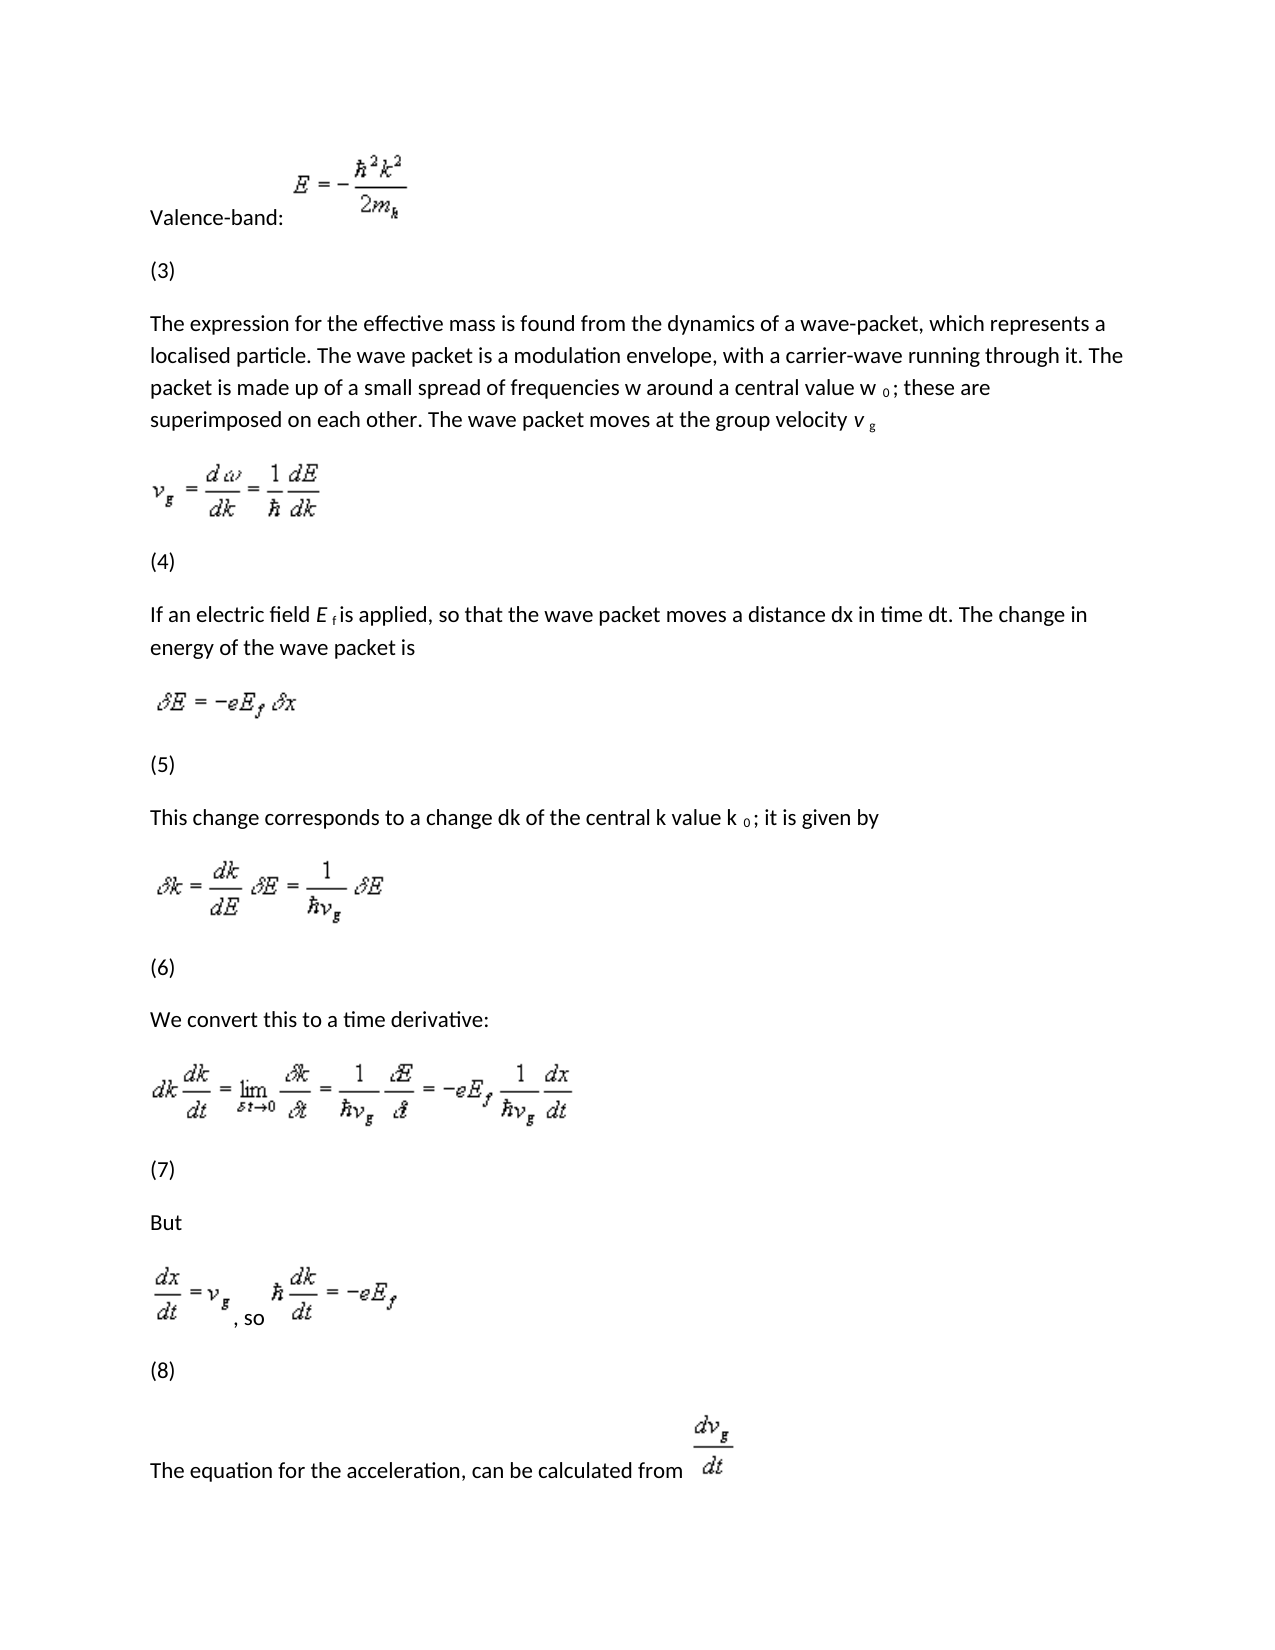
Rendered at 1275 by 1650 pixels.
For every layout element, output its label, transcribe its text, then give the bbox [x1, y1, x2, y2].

picture [150, 1261, 233, 1326]
text We convert this to a time derivative: [150, 1006, 1125, 1034]
text (4) [150, 547, 1125, 575]
picture [150, 685, 300, 725]
picture [150, 458, 325, 523]
text (5) [150, 750, 1125, 778]
text The equation for the acceleration, can be calculated from [150, 1409, 1125, 1484]
text , so [150, 1262, 1125, 1331]
text Valence-band: [150, 150, 1125, 231]
picture [289, 150, 412, 225]
text The expression for the effective mass is found from the dynamics of a wave-packet, which represents a localised particle. The wave packet is a modulation envelope, with a carrier-wave running through it. The packet is made up of a small spread of frequencies w around a central value w 0 ; these are superimposed on each other. The wave packet moves at the group velocity v g [150, 309, 1125, 433]
text (7) [150, 1156, 1125, 1183]
text (8) [150, 1356, 1125, 1384]
text But [150, 1208, 1125, 1237]
picture [689, 1409, 740, 1479]
picture [269, 1261, 403, 1326]
text If an electric field E f is applied, so that the wave packet moves a distance dx in time dt. The change in energy of the wave packet is [150, 600, 1125, 661]
picture [150, 855, 388, 928]
text (3) [150, 256, 1125, 284]
text (6) [150, 953, 1125, 981]
text This change corresponds to a change dk of the central k value k 0 ; it is given by [150, 803, 1125, 831]
picture [150, 1058, 577, 1131]
